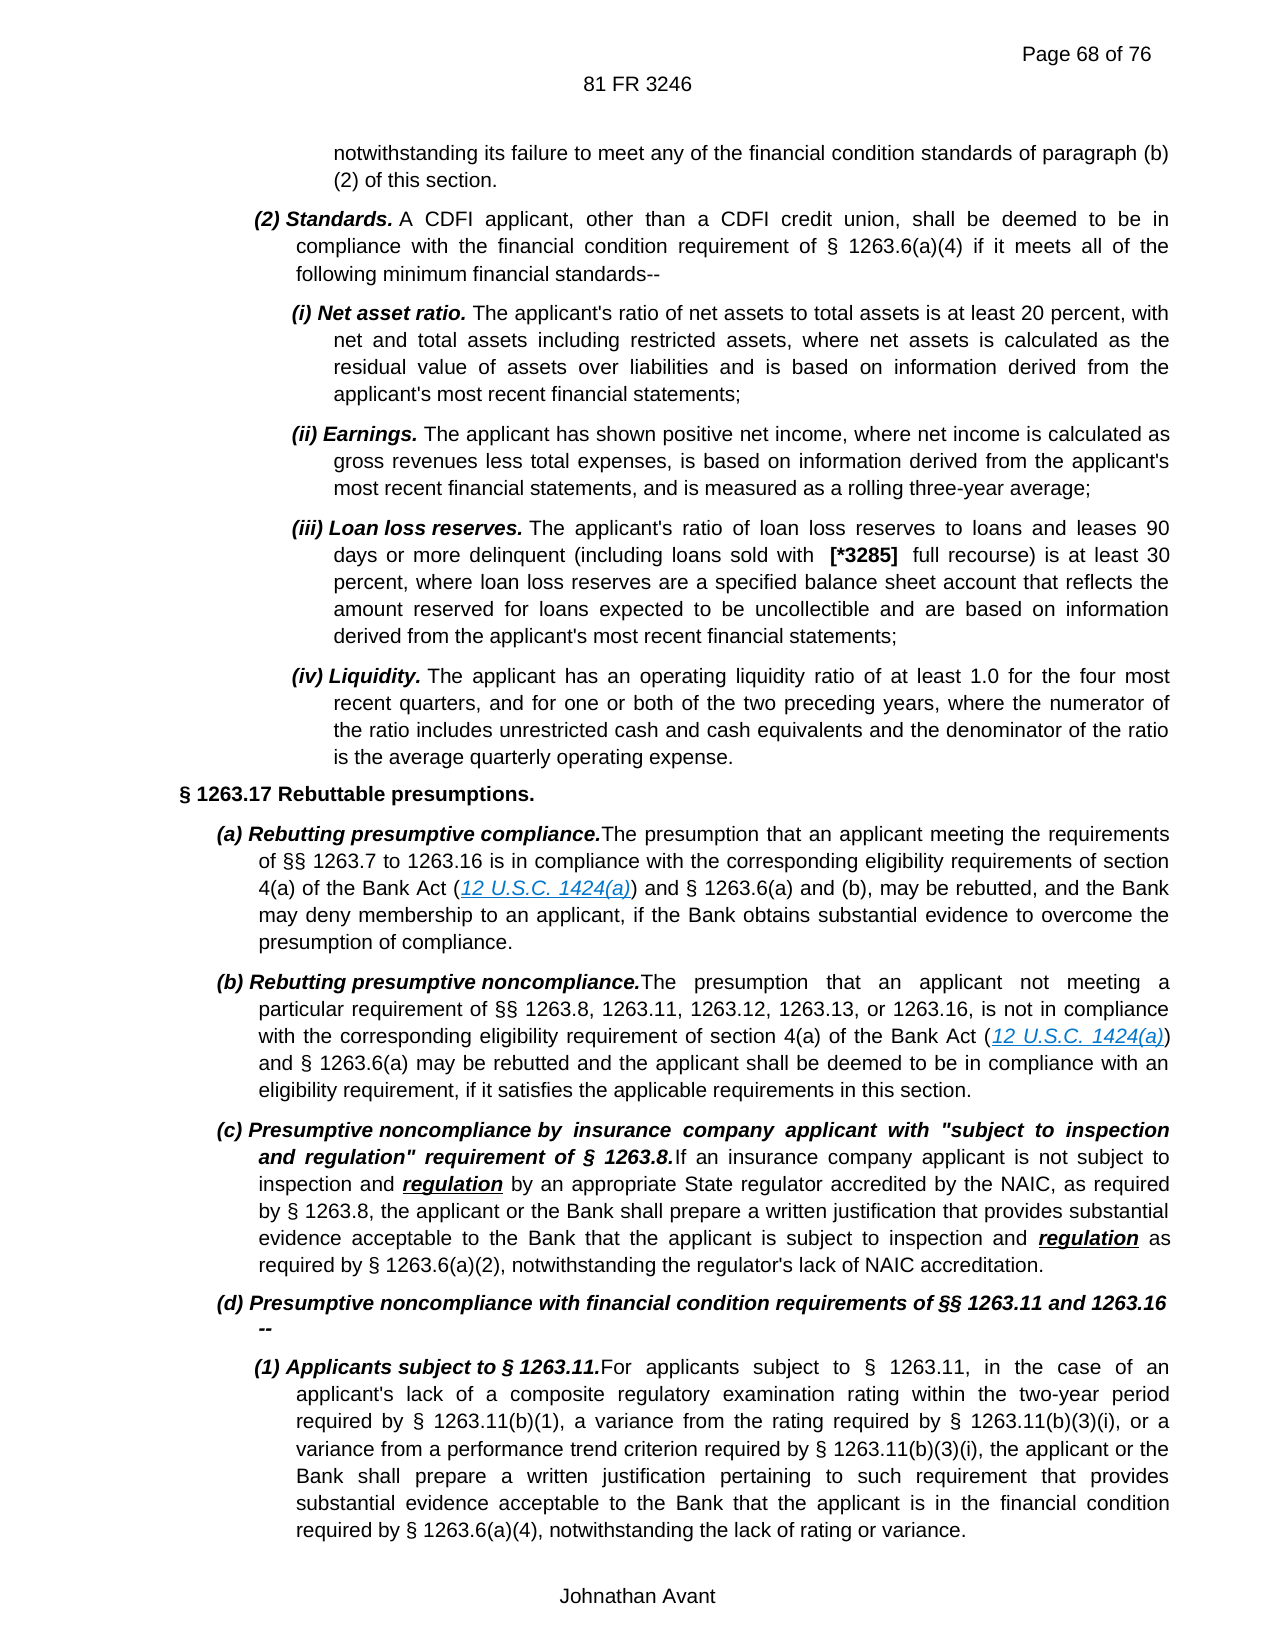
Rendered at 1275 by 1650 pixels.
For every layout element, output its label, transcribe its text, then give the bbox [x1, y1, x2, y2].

list liance.The presumption that an applicant meeting the requirements of §§ 1263.7 to 1263.16 is in compliance with the corresponding eligibility requirements of section 4(a) of the Bank Act (12 U.S.C. 1424(a)) and § 1263.6(a) and (b), may be rebutted, and the Bank may deny membership to an applicant, if the Bank obtains substantial evidence to overcome the presumption of compliance. [217, 819, 1171, 954]
list ompliance.The presumption that an applicant not meeting a particular requirement of §§ 1263.8, 1263.11, 1263.12, 1263.13, or 1263.16, is not in compliance with the corresponding eligibility requirement of section 4(a) of the Bank Act (12 U.S.C. 1424(a)) and § 1263.6(a) may be rebutted and the applicant shall be deemed to be in compliance with an eligibility requirement, if it satisfies the applicable requirements in this section. [217, 967, 1171, 1102]
list The applicant has an operating liquidity ratio of at least 1.0 for the four most recent quarters, and for one or both of the two preceding years, where the numerator of the ratio includes unrestricted cash and cash equivalents and the denominator of the ratio is the average quarterly operating expense. [292, 660, 1171, 769]
list 63.11.For applicants subject to § 1263.11, in the case of an applicant's lack of a composite regulatory examination rating within the two-year period required by § 1263.11(b)(1), a variance from the rating required by § 1263.11(b)(3)(i), or a variance from a performance trend criterion required by § 1263.11(b)(3)(i), the applicant or the Bank shall prepare a written justification pertaining to such requirement that provides substantial evidence acceptable to the Bank that the applicant is in the financial condition required by § 1263.6(a)(4), notwithstanding the lack of rating or variance. [254, 1352, 1171, 1542]
list with financial condition requirements of §§ 1263.11 and 1263.16 -- [217, 1289, 1171, 1339]
list by insurance company applicant with "subject to inspection and regulation" requirement of § 1263.8.If an insurance company applicant is not subject to inspection and regulation by an appropriate State regulator accredited by the NAIC, as required by § 1263.8, the applicant or the Bank shall prepare a written justification that provides substantial evidence acceptable to the Bank that the applicant is subject to inspection and regulation as required by § 1263.6(a)(2), notwithstanding the regulator's lack of NAIC accreditation. [217, 1114, 1171, 1277]
list The applicant's ratio of net assets to total assets is at least 20 percent, with net and total assets including restricted assets, where net assets is calculated as the residual value of assets over liabilities and is based on information derived from the applicant's most recent financial statements; [292, 298, 1171, 406]
list A CDFI applicant, other than a CDFI credit union, shall be deemed to be in compliance with the financial condition requirement of § 1263.6(a)(4) if it meets all of the following minimum financial standards-- [254, 204, 1171, 285]
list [292, 137, 1171, 192]
list The applicant's ratio of loan loss reserves to loans and leases 90 days or more delinquent (including loans sold with [*3285] full recourse) is at least 30 percent, where loan loss reserves are a specified balance sheet account that reflects the amount reserved for loans expected to be uncollectible and are based on information derived from the applicant's most recent financial statements; [292, 512, 1171, 648]
list ons. [179, 781, 1171, 806]
list The applicant has shown positive net income, where net income is calculated as gross revenues less total expenses, is based on information derived from the applicant's most recent financial statements, and is measured as a rolling three-year average; [292, 419, 1171, 500]
